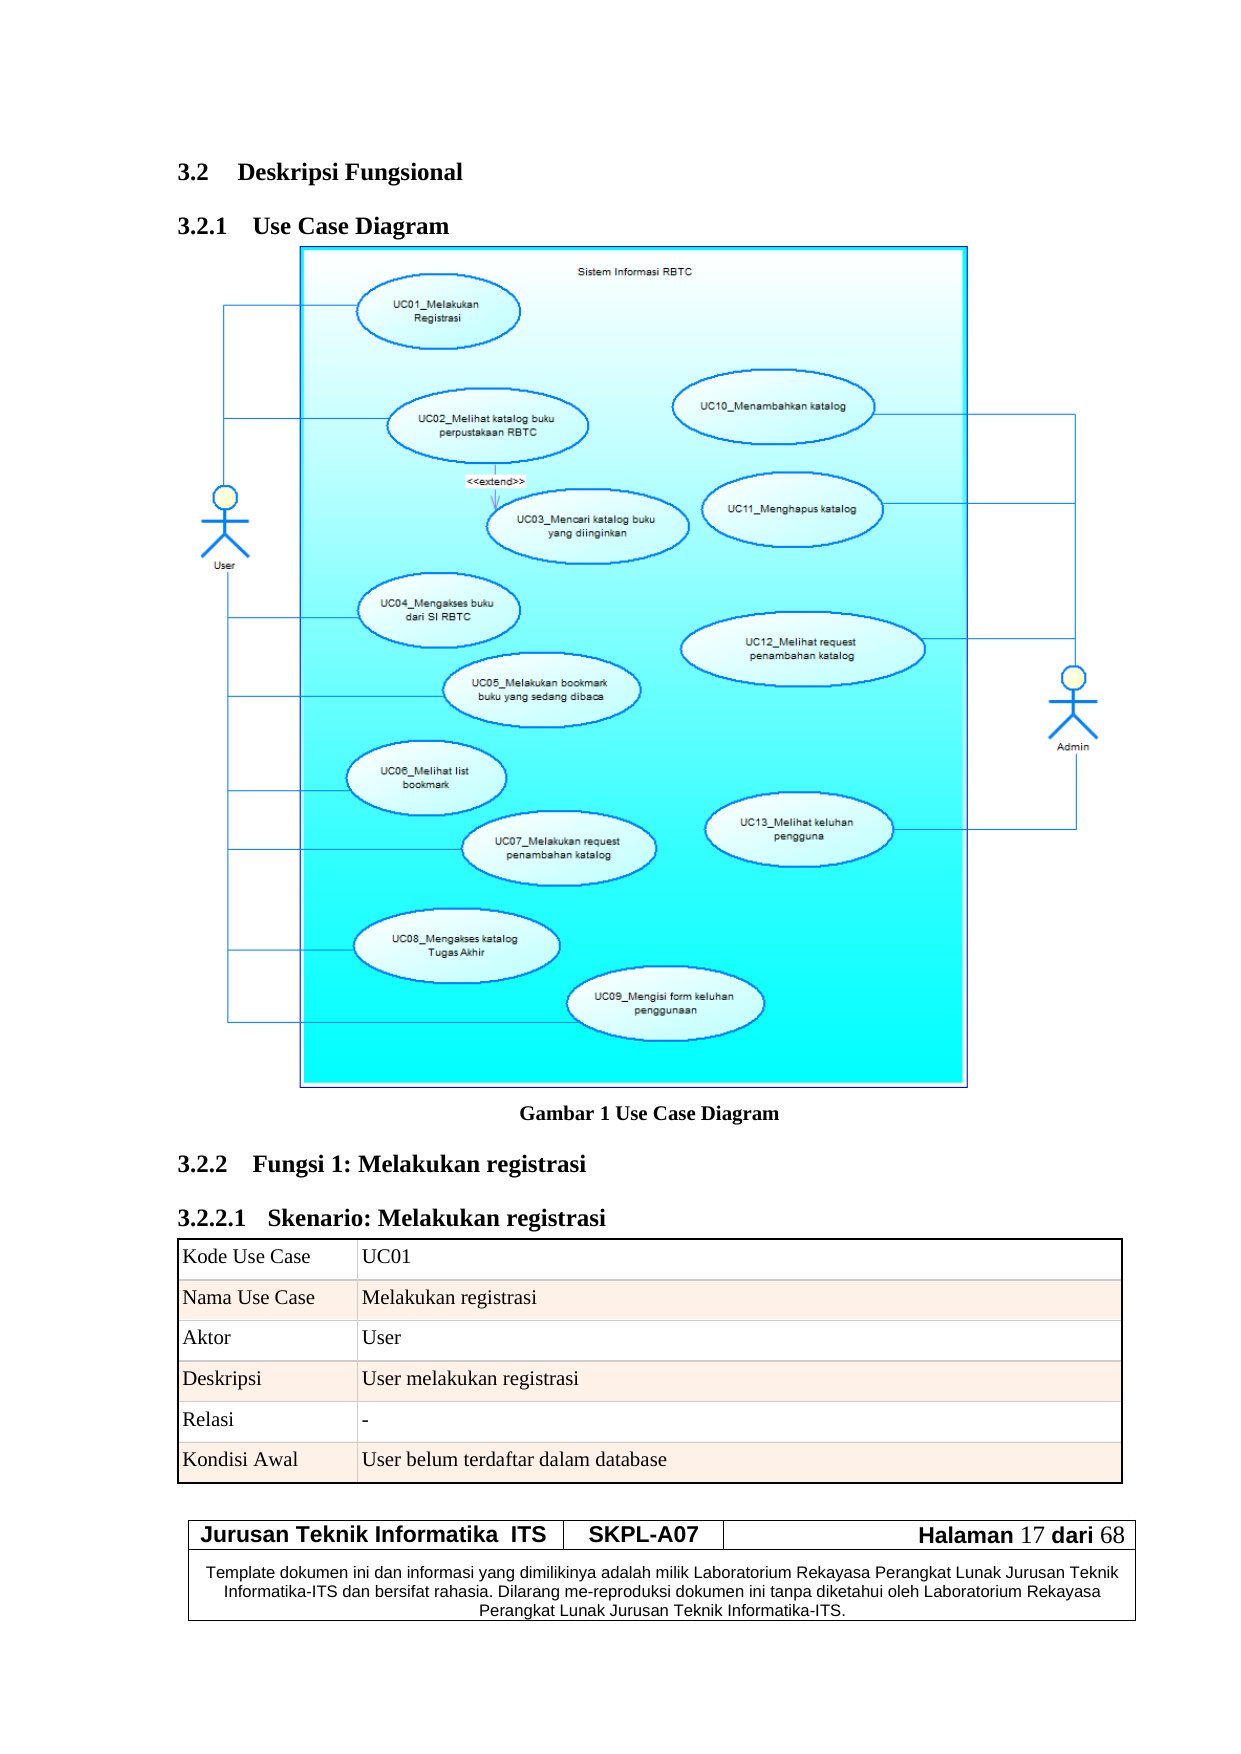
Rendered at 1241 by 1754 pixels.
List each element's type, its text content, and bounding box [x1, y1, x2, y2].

subtitle Use Case Diagram [177, 211, 1121, 240]
subtitle Deskripsi Fungsional [177, 157, 1121, 186]
subtitle Fungsi 1: Melakukan registrasi [177, 1149, 1121, 1178]
text Gambar 1 Use Case Diagram [177, 1100, 1121, 1124]
picture [177, 246, 1122, 1088]
subtitle Skenario: Melakukan registrasi [177, 1203, 1121, 1232]
